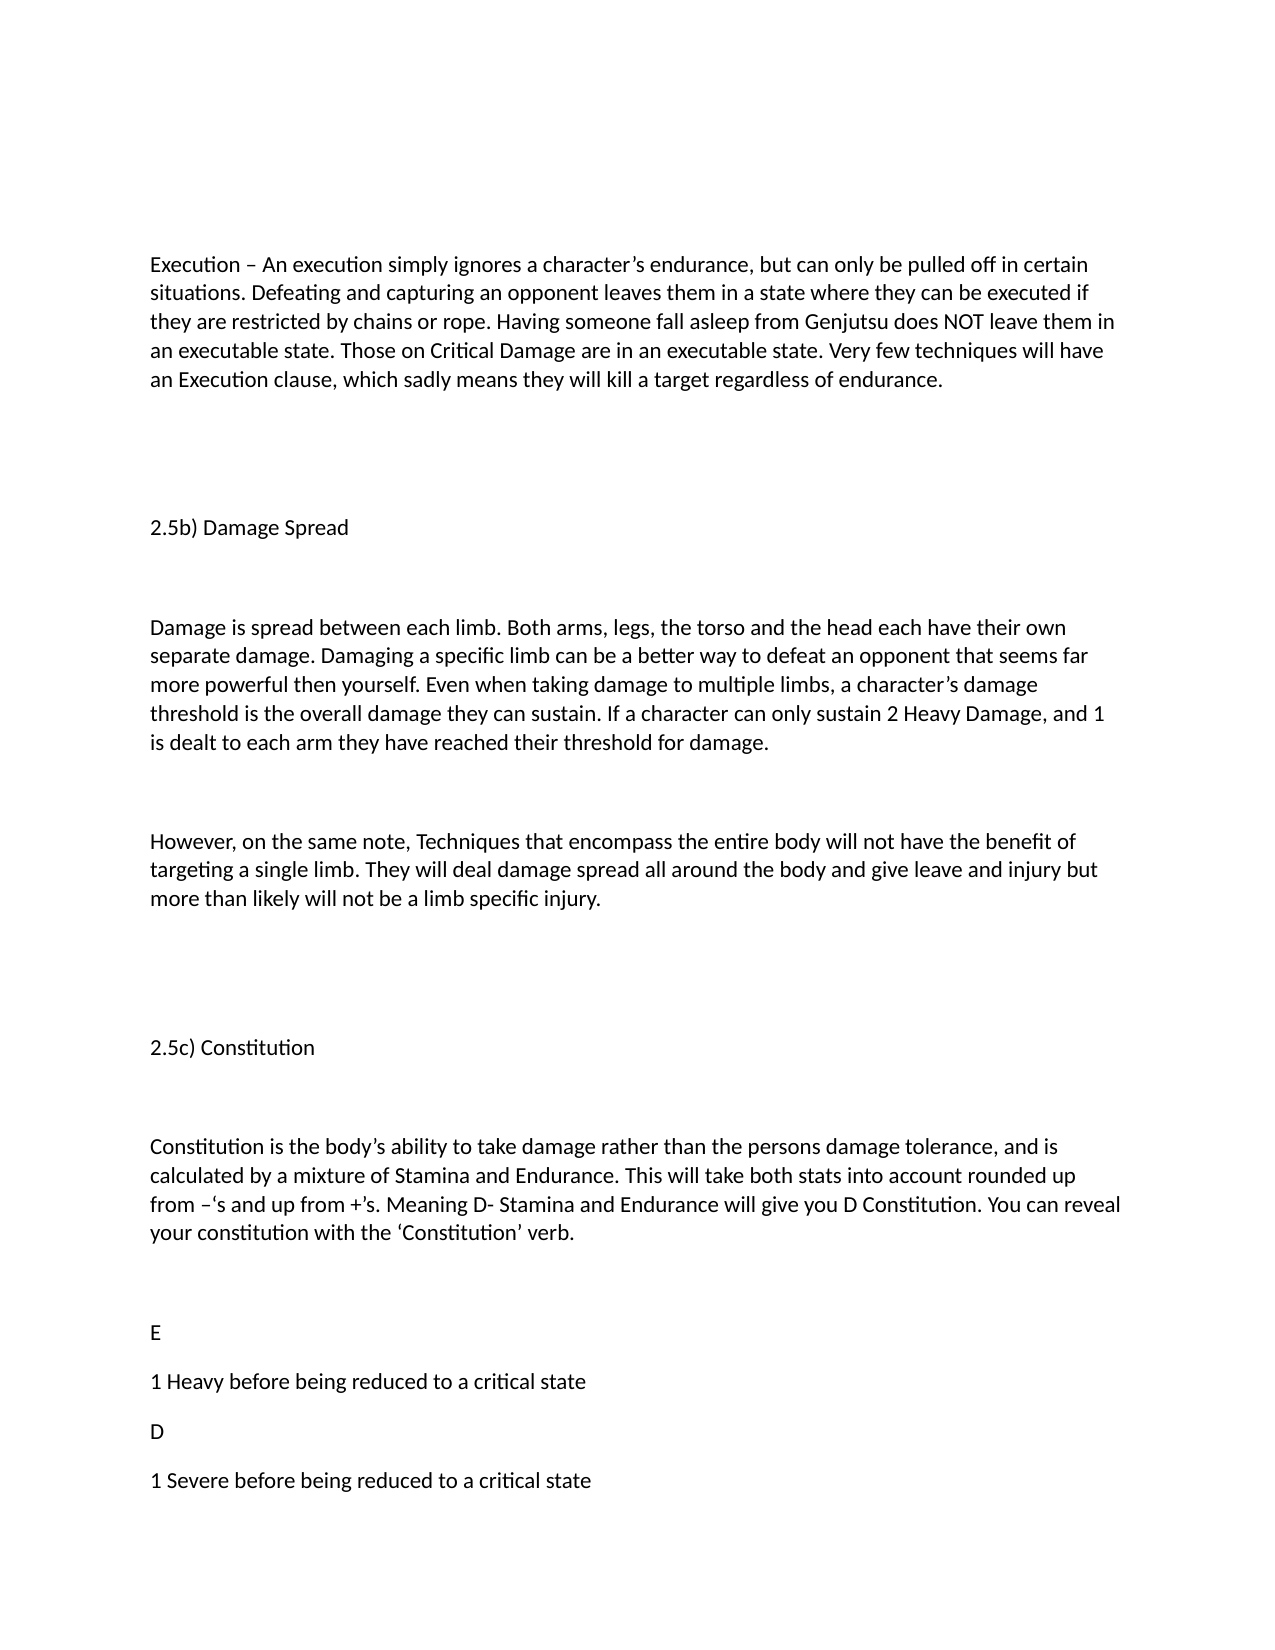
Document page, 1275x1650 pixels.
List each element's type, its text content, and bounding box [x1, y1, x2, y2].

text E [150, 1317, 1125, 1346]
text However, on the same note, Techniques that encompass the entire body will not have the benefit of targeting a single limb. They will deal damage spread all around the body and give leave and injury but more than likely will not be a limb specific injury. [150, 826, 1125, 912]
text 2.5b) Damage Spread [150, 513, 1125, 542]
text 2.5c) Constitution [150, 1032, 1125, 1061]
text D [150, 1416, 1125, 1445]
text Execution – An execution simply ignores a character’s endurance, but can only be pulled off in certain situations. Defeating and capturing an opponent leaves them in a state where they can be executed if they are restricted by chains or rope. Having someone fall asleep from Genjutsu does NOT leave them in an executable state. Those on Critical Damage are in an executable state. Very few techniques will have an Execution clause, which sadly means they will kill a target regardless of endurance. [150, 249, 1125, 393]
text Constitution is the body’s ability to take damage rather than the persons damage tolerance, and is calculated by a mixture of Stamina and Endurance. This will take both stats into account rounded up from –‘s and up from +’s. Meaning D- Stamina and Endurance will give you D Constitution. You can reveal your constitution with the ‘Constitution’ verb. [150, 1132, 1125, 1247]
text Damage is spread between each limb. Both arms, legs, the torso and the head each have their own separate damage. Damaging a specific limb can be a better way to defeat an opponent that seems far more powerful then yourself. Even when taking damage to multiple limbs, a character’s damage threshold is the overall damage they can sustain. If a character can only sustain 2 Heavy Damage, and 1 is dealt to each arm they have reached their threshold for damage. [150, 612, 1125, 756]
text 1 Heavy before being reduced to a critical state [150, 1367, 1125, 1395]
text 1 Severe before being reduced to a critical state [150, 1466, 1125, 1494]
